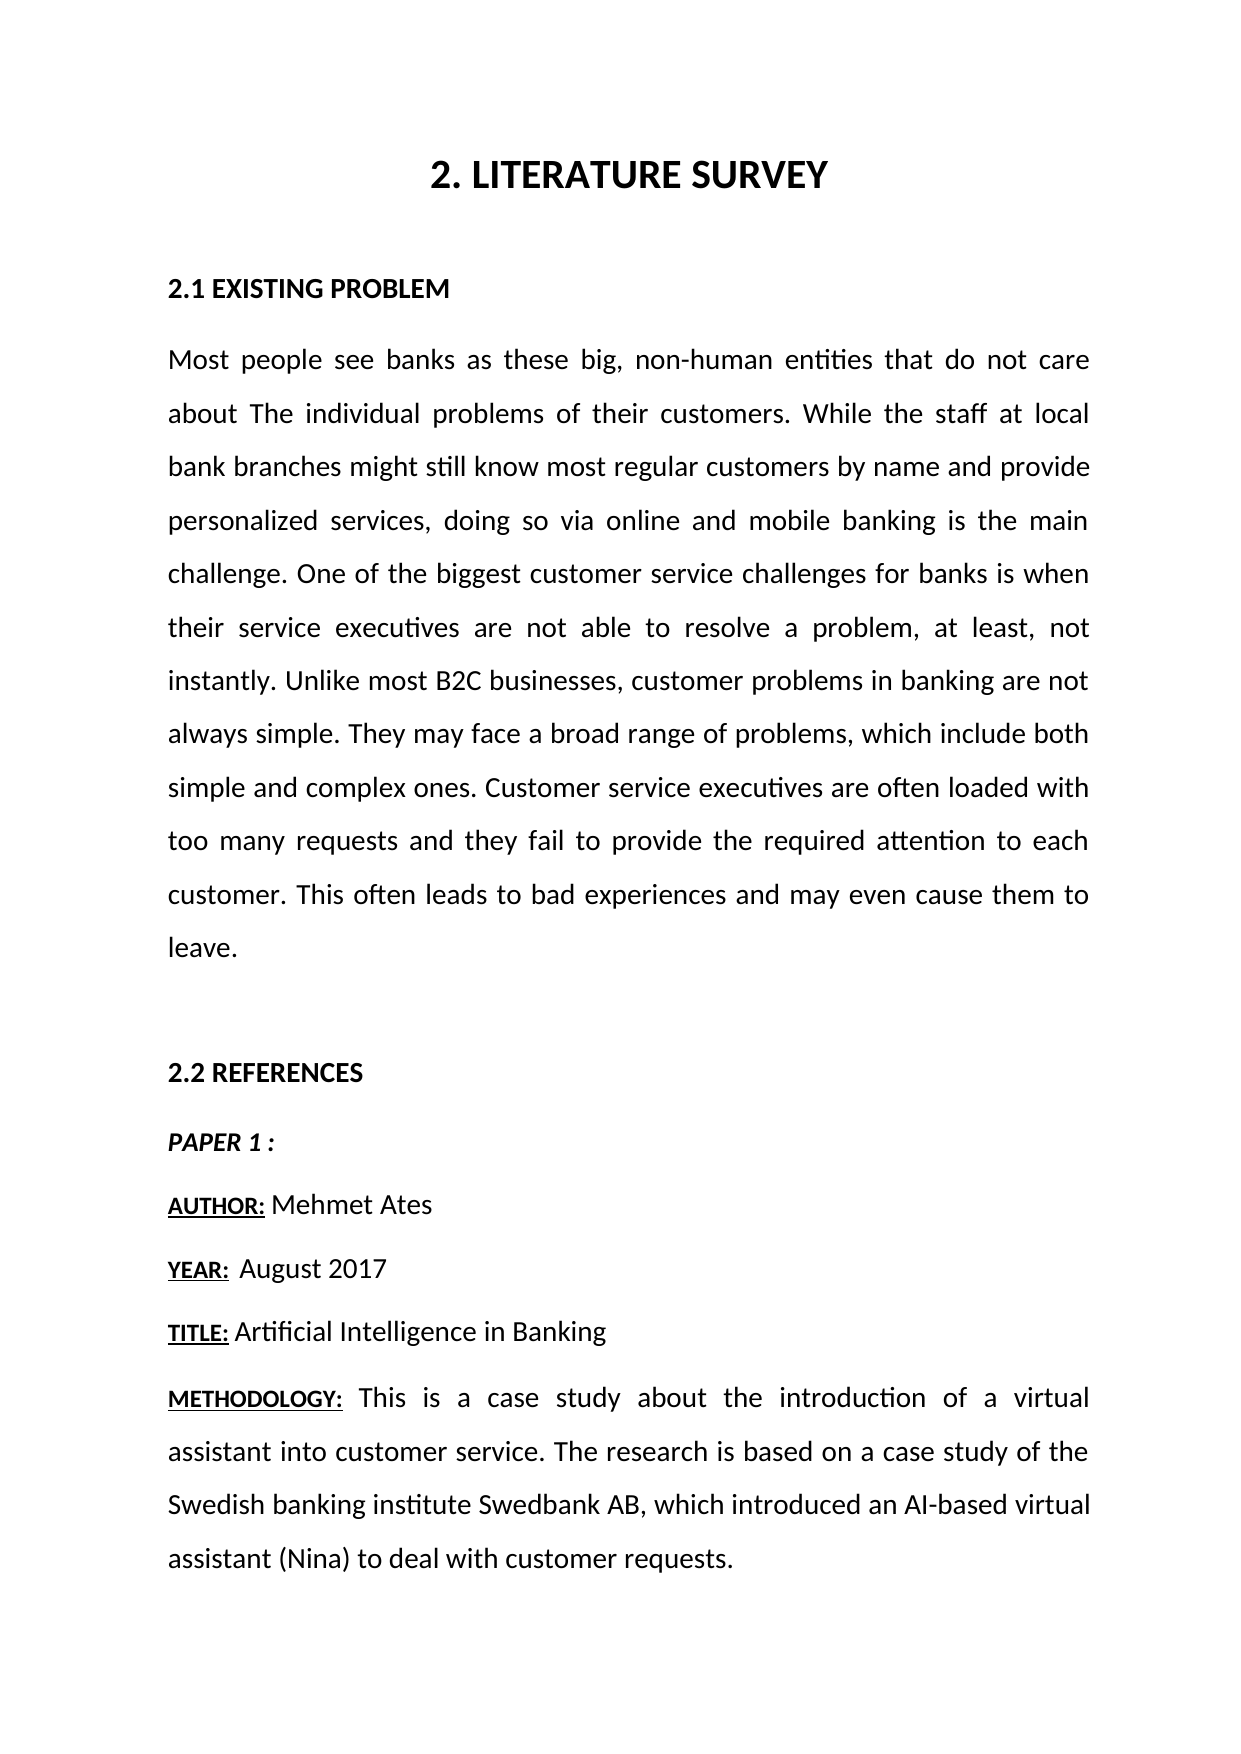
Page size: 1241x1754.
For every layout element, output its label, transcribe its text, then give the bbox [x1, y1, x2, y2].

text PAPER 1 : [168, 1125, 1217, 1158]
text TITLE: Artificial Intelligence in Banking [168, 1313, 1217, 1349]
text METHODOLOGY: This is a case study about the introduction of a virtual assistant into customer service. The research is based on a case study of the Swedish banking institute Swedbank AB, which introduced an AI-based virtual assistant (Nina) to deal with customer requests. [168, 1379, 1090, 1575]
text YEAR: August 2017 [168, 1250, 1217, 1285]
subtitle EXISTING PROBLEM [168, 270, 1217, 306]
subtitle LITERATURE SURVEY [430, 148, 1217, 199]
text AUTHOR: Mehmet Ates [168, 1186, 1217, 1222]
text Most people see banks as these big, non-human entities that do not care about The individual problems of their customers. While the staff at local bank branches might still know most regular customers by name and provide personalized services, doing so via online and mobile banking is the main challenge. One of the biggest customer service challenges for banks is when their service executives are not able to resolve a problem, at least, not instantly. Unlike most B2C businesses, customer problems in banking are not always simple. They may face a broad range of problems, which include both simple and complex ones. Customer service executives are often loaded with too many requests and they fail to provide the required attention to each customer. This often leads to bad experiences and may even cause them to leave. [168, 341, 1090, 965]
subtitle REFERENCES [168, 1054, 1217, 1089]
